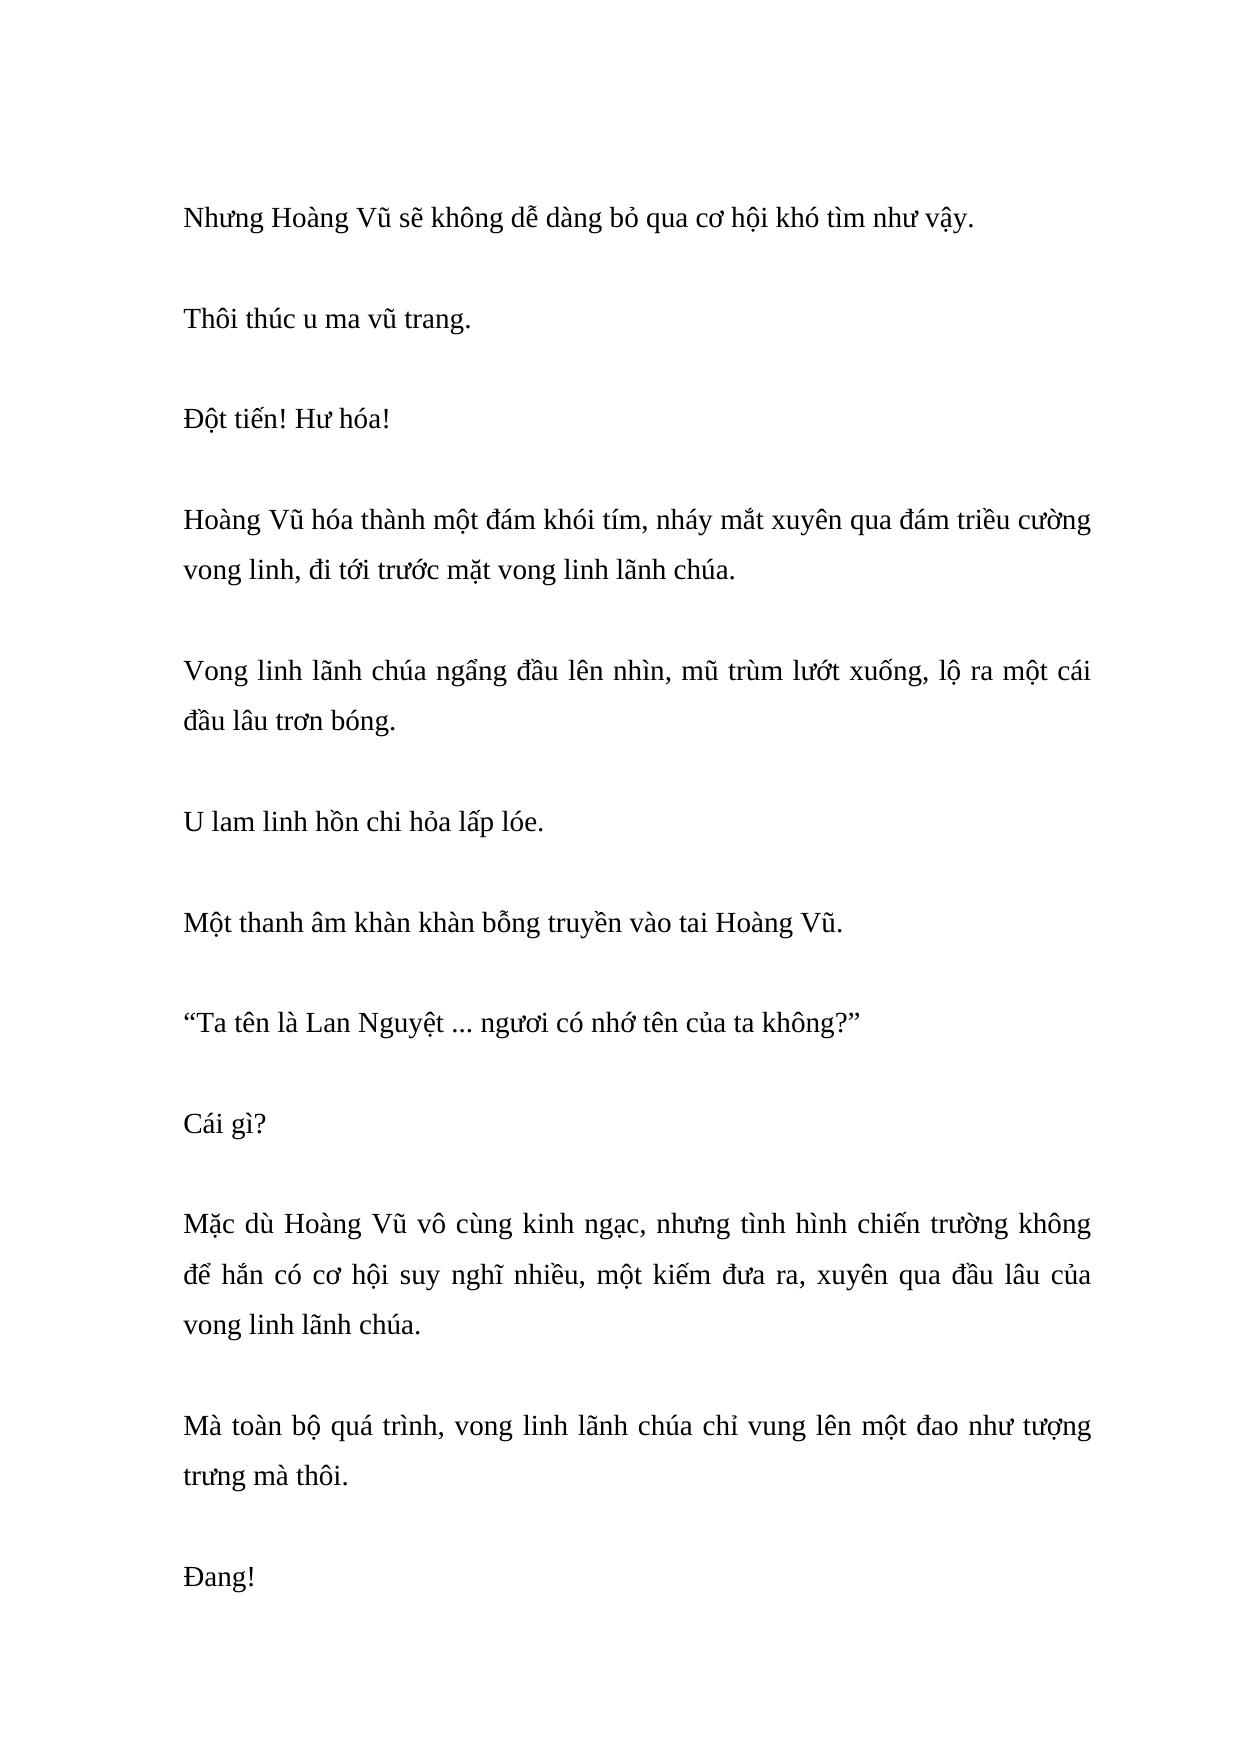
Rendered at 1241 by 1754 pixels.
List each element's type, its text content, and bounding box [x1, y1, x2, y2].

text Mặc dù Hoàng Vũ vô cùng kinh ngạc, nhưng tình hình chiến trường không để hắn có cơ hội suy nghĩ nhiều, một kiếm đưa ra, xuyên qua đầu lâu của vong linh lãnh chúa. [183, 1207, 1092, 1341]
text Mà toàn bộ quá trình, vong linh lãnh chúa chỉ vung lên một đao như tượng trưng mà thôi. [183, 1408, 1092, 1492]
text Một thanh âm khàn khàn bỗng truyền vào tai Hoàng Vũ. [183, 905, 1092, 938]
text Đang! [183, 1559, 1092, 1592]
text Nhưng Hoàng Vũ sẽ không dễ dàng bỏ qua cơ hội khó tìm như vậy. [183, 200, 1092, 234]
text Thôi thúc u ma vũ trang. [183, 301, 1092, 334]
text U lam linh hồn chi hỏa lấp lóe. [183, 804, 1092, 838]
text “Ta tên là Lan Nguyệt ... ngươi có nhớ tên của ta không?” [183, 1005, 1092, 1039]
text Cái gì? [183, 1106, 1092, 1139]
text Đột tiến! Hư hóa! [183, 402, 1092, 435]
text Vong linh lãnh chúa ngẩng đầu lên nhìn, mũ trùm lướt xuống, lộ ra một cái đầu lâu trơn bóng. [183, 653, 1092, 737]
text Hoàng Vũ hóa thành một đám khói tím, nháy mắt xuyên qua đám triều cường vong linh, đi tới trước mặt vong linh lãnh chúa. [183, 502, 1092, 586]
